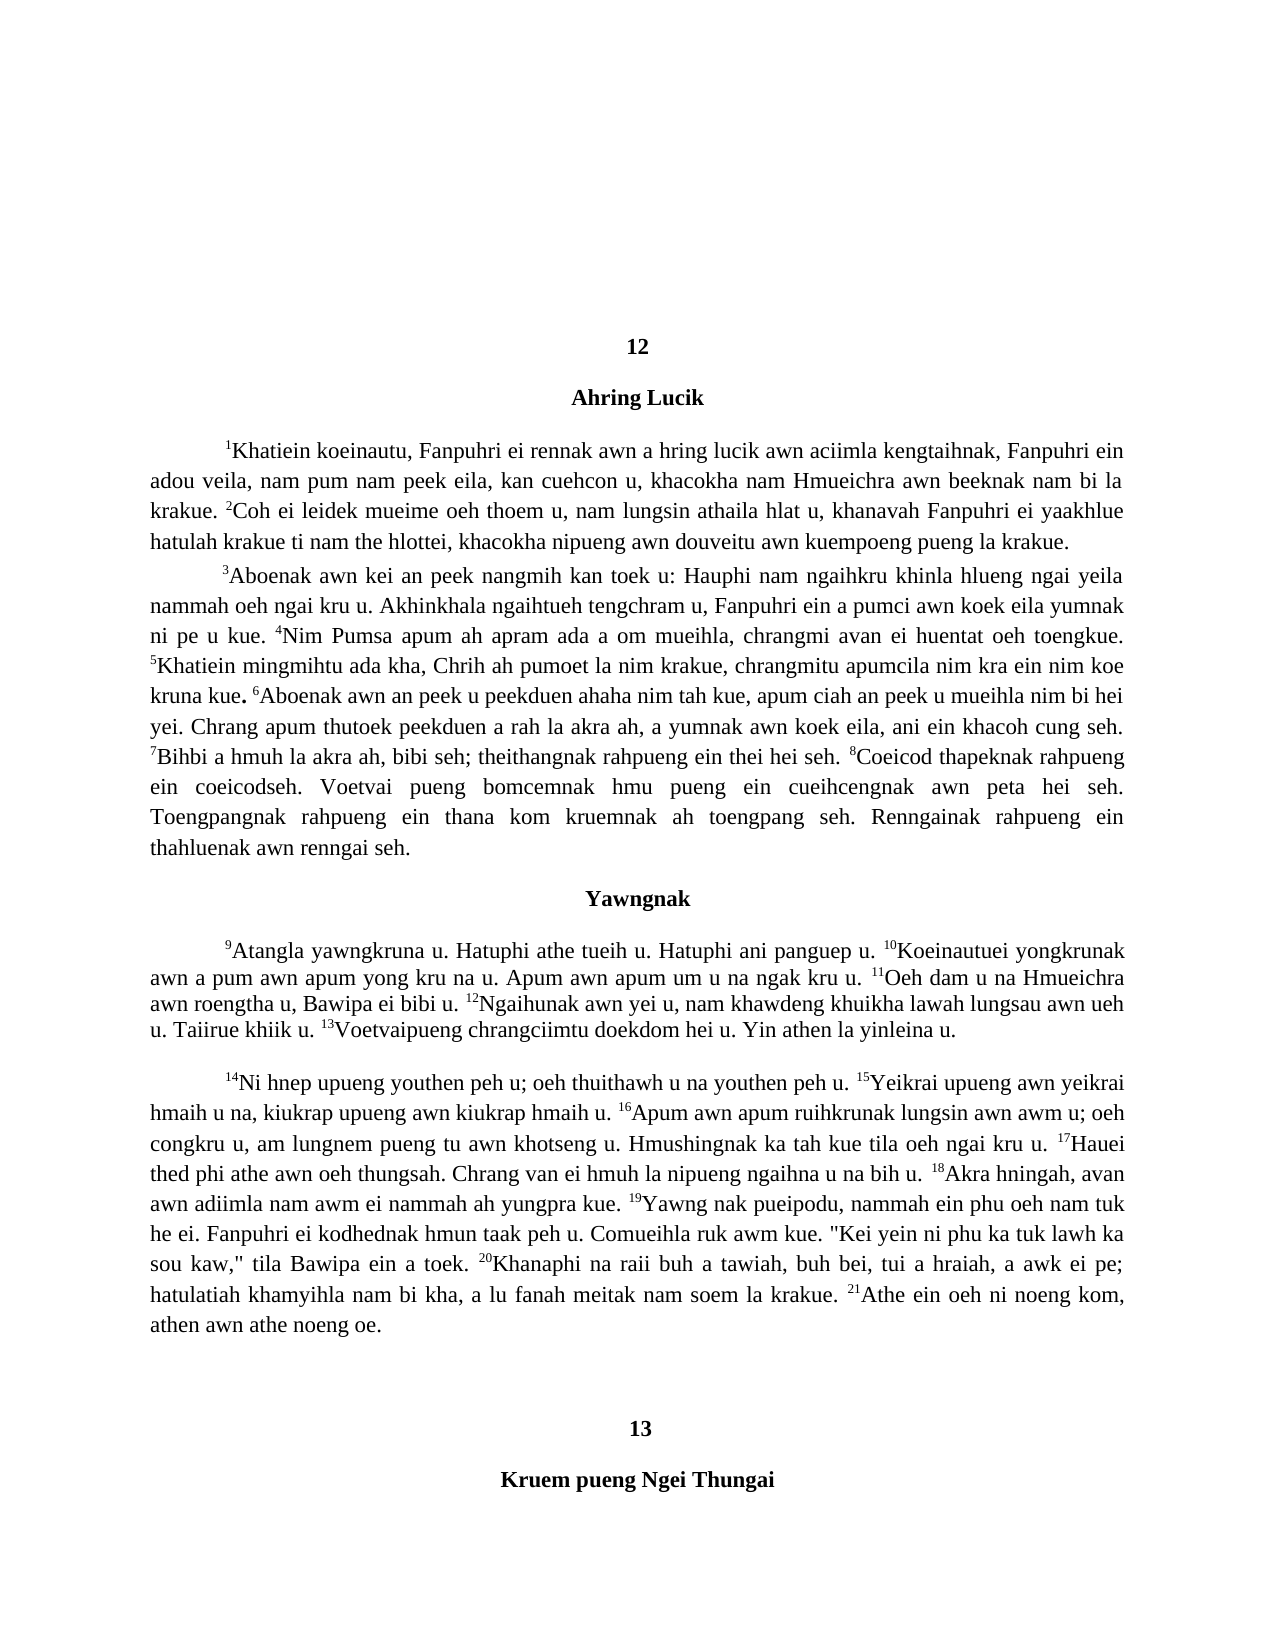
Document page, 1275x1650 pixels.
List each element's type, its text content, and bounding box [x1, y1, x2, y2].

text 9Atangla yawngkruna u. Hatuphi athe tueih u. Hatuphi ani panguep u. 10Koeinautuei yongkrunak awn a pum awn apum yong kru na u. Apum awn apum um u na ngak kru u. 11Oeh dam u na Hmueichra awn roengtha u, Bawipa ei bibi u. 12Ngaihunak awn yei u, nam khawdeng khuikha lawah lungsau awn ueh u. Taiirue khiik u. 13Voetvaipueng chrangciimtu doekdom hei u. Yin athen la yinleina u. [150, 937, 1125, 1043]
text 13 [150, 1415, 1125, 1441]
text 14Ni hnep upueng youthen peh u; oeh thuithawh u na youthen peh u. 15Yeikrai upueng awn yeikrai hmaih u na, kiukrap upueng awn kiukrap hmaih u. 16Apum awn apum ruihkrunak lungsin awn awm u; oeh congkru u, am lungnem pueng tu awn khotseng u. Hmushingnak ka tah kue tila oeh ngai kru u. 17Hauei thed phi athe awn oeh thungsah. Chrang van ei hmuh la nipueng ngaihna u na bih u. 18Akra hningah, avan awn adiimla nam awm ei nammah ah yungpra kue. 19Yawng nak pueipodu, nammah ein phu oeh nam tuk he ei. Fanpuhri ei kodhednak hmun taak peh u. Comueihla ruk awm kue. "Kei yein ni phu ka tuk lawh ka sou kaw," tila Bawipa ein a toek. 20Khanaphi na raii buh a tawiah, buh bei, tui a hraiah, a awk ei pe; hatulatiah khamyihla nam bi kha, a lu fanah meitak nam soem la krakue. 21Athe ein oeh ni noeng kom, athen awn athe noeng oe. [150, 1069, 1125, 1337]
text Yawngnak [150, 885, 1125, 911]
text 3Aboenak awn kei an peek nangmih kan toek u: Hauphi nam ngaihkru khinla hlueng ngai yeila nammah oeh ngai kru u. Akhinkhala ngaihtueh tengchram u, Fanpuhri ein a pumci awn koek eila yumnak ni pe u kue. 4Nim Pumsa apum ah apram ada a om mueihla, chrangmi avan ei huentat oeh toengkue. 5Khatiein mingmihtu ada kha, Chrih ah pumoet la nim krakue, chrangmitu apumcila nim kra ein nim koe kruna kue. 6Aboenak awn an peek u peekduen ahaha nim tah kue, apum ciah an peek u mueihla nim bi hei yei. Chrang apum thutoek peekduen a rah la akra ah, a yumnak awn koek eila, ani ein khacoh cung seh. 7Bihbi a hmuh la akra ah, bibi seh; theithangnak rahpueng ein thei hei seh. 8Coeicod thapeknak rahpueng ein coeicodseh. Voetvai pueng bomcemnak hmu pueng ein cueihcengnak awn peta hei seh. Toengpangnak rahpueng ein thana kom kruemnak ah toengpang seh. Renngainak rahpueng ein thahluenak awn renngai seh. [150, 562, 1125, 860]
text Kruem pueng Ngei Thungai [150, 1466, 1125, 1492]
text 12 [150, 333, 1125, 360]
text 1Khatiein koeinautu, Fanpuhri ei rennak awn a hring lucik awn aciimla kengtaihnak, Fanpuhri ein adou veila, nam pum nam peek eila, kan cuehcon u, khacokha nam Hmueichra awn beeknak nam bi la krakue. 2Coh ei leidek mueime oeh thoem u, nam lungsin athaila hlat u, khanavah Fanpuhri ei yaakhlue hatulah krakue ti nam the hlottei, khacokha nipueng awn douveitu awn kuempoeng pueng la krakue. [150, 437, 1125, 554]
text Ahring Lucik [150, 384, 1125, 411]
